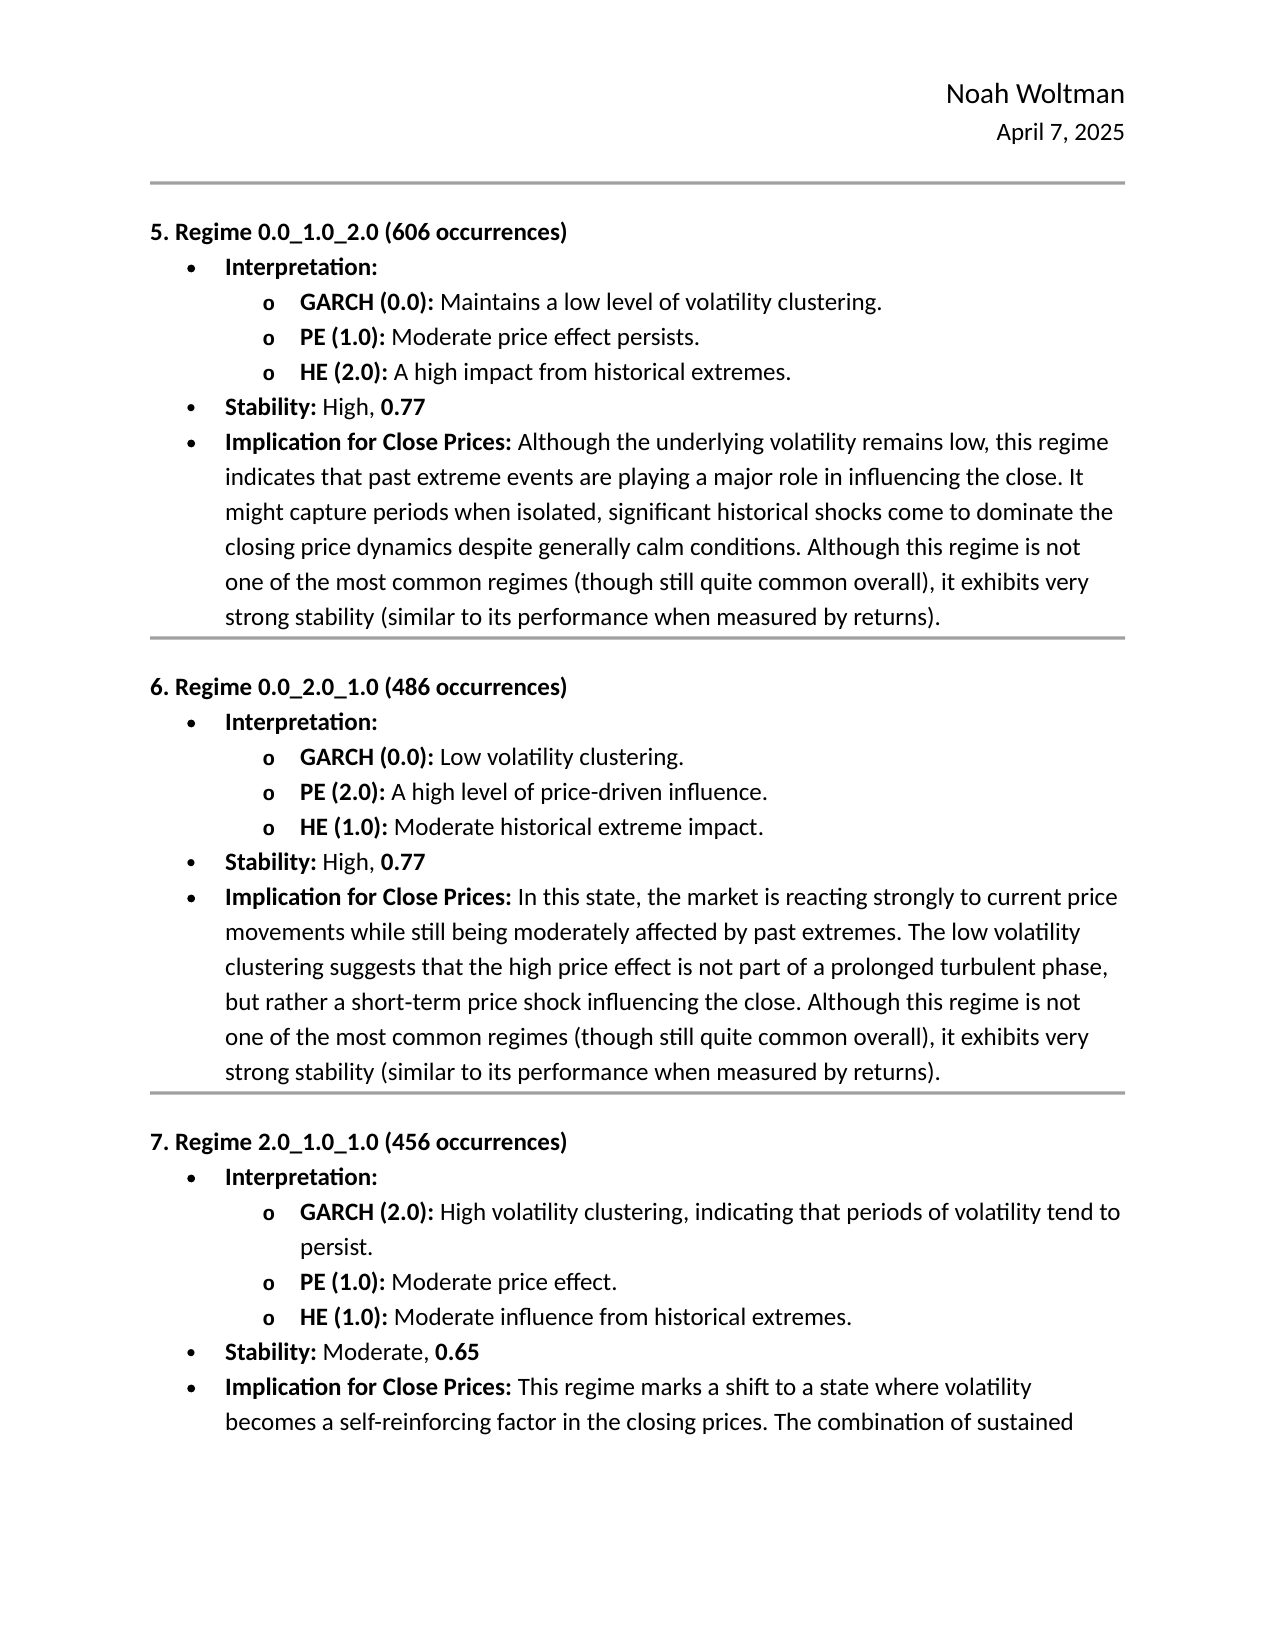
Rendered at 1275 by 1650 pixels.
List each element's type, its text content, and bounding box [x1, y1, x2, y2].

list GARCH (0.0): Maintains a low level of volatility clustering. [262, 286, 1125, 317]
list HE (1.0): Moderate influence from historical extremes. [262, 1301, 1125, 1332]
list HE (1.0): Moderate historical extreme impact. [262, 811, 1125, 842]
list PE (2.0): A high level of price-driven influence. [262, 776, 1125, 807]
list Stability: High, 0.77 [187, 846, 1125, 877]
list GARCH (2.0): High volatility clustering, indicating that periods of volatility tend to persist. [262, 1196, 1125, 1262]
list HE (2.0): A high impact from historical extremes. [262, 356, 1125, 387]
text 7. Regime 2.0_1.0_1.0 (456 occurrences) [150, 1126, 1125, 1157]
list GARCH (0.0): Low volatility clustering. [262, 741, 1125, 772]
list PE (1.0): Moderate price effect. [262, 1266, 1125, 1297]
list Stability: High, 0.77 [187, 391, 1125, 422]
list Stability: Moderate, 0.65 [187, 1336, 1125, 1367]
list Interpretation: [187, 251, 1125, 282]
text 6. Regime 0.0_2.0_1.0 (486 occurrences) [150, 671, 1125, 702]
list Implication for Close Prices: Although the underlying volatility remains low, this regime indicates that past extreme events are playing a major role in influencing the close. It might capture periods when isolated, significant historical shocks come to dominate the closing price dynamics despite generally calm conditions. Although this regime is not one of the most common regimes (though still quite common overall), it exhibits very strong stability (similar to its performance when measured by returns). [187, 426, 1125, 632]
list Implication for Close Prices: In this state, the market is reacting strongly to current price movements while still being moderately affected by past extremes. The low volatility clustering suggests that the high price effect is not part of a prolonged turbulent phase, but rather a short‐term price shock influencing the close. Although this regime is not one of the most common regimes (though still quite common overall), it exhibits very strong stability (similar to its performance when measured by returns). [187, 881, 1125, 1087]
text 5. Regime 0.0_1.0_2.0 (606 occurrences) [150, 216, 1125, 247]
list PE (1.0): Moderate price effect persists. [262, 321, 1125, 352]
list Interpretation: [187, 706, 1125, 737]
list Interpretation: [187, 1161, 1125, 1192]
